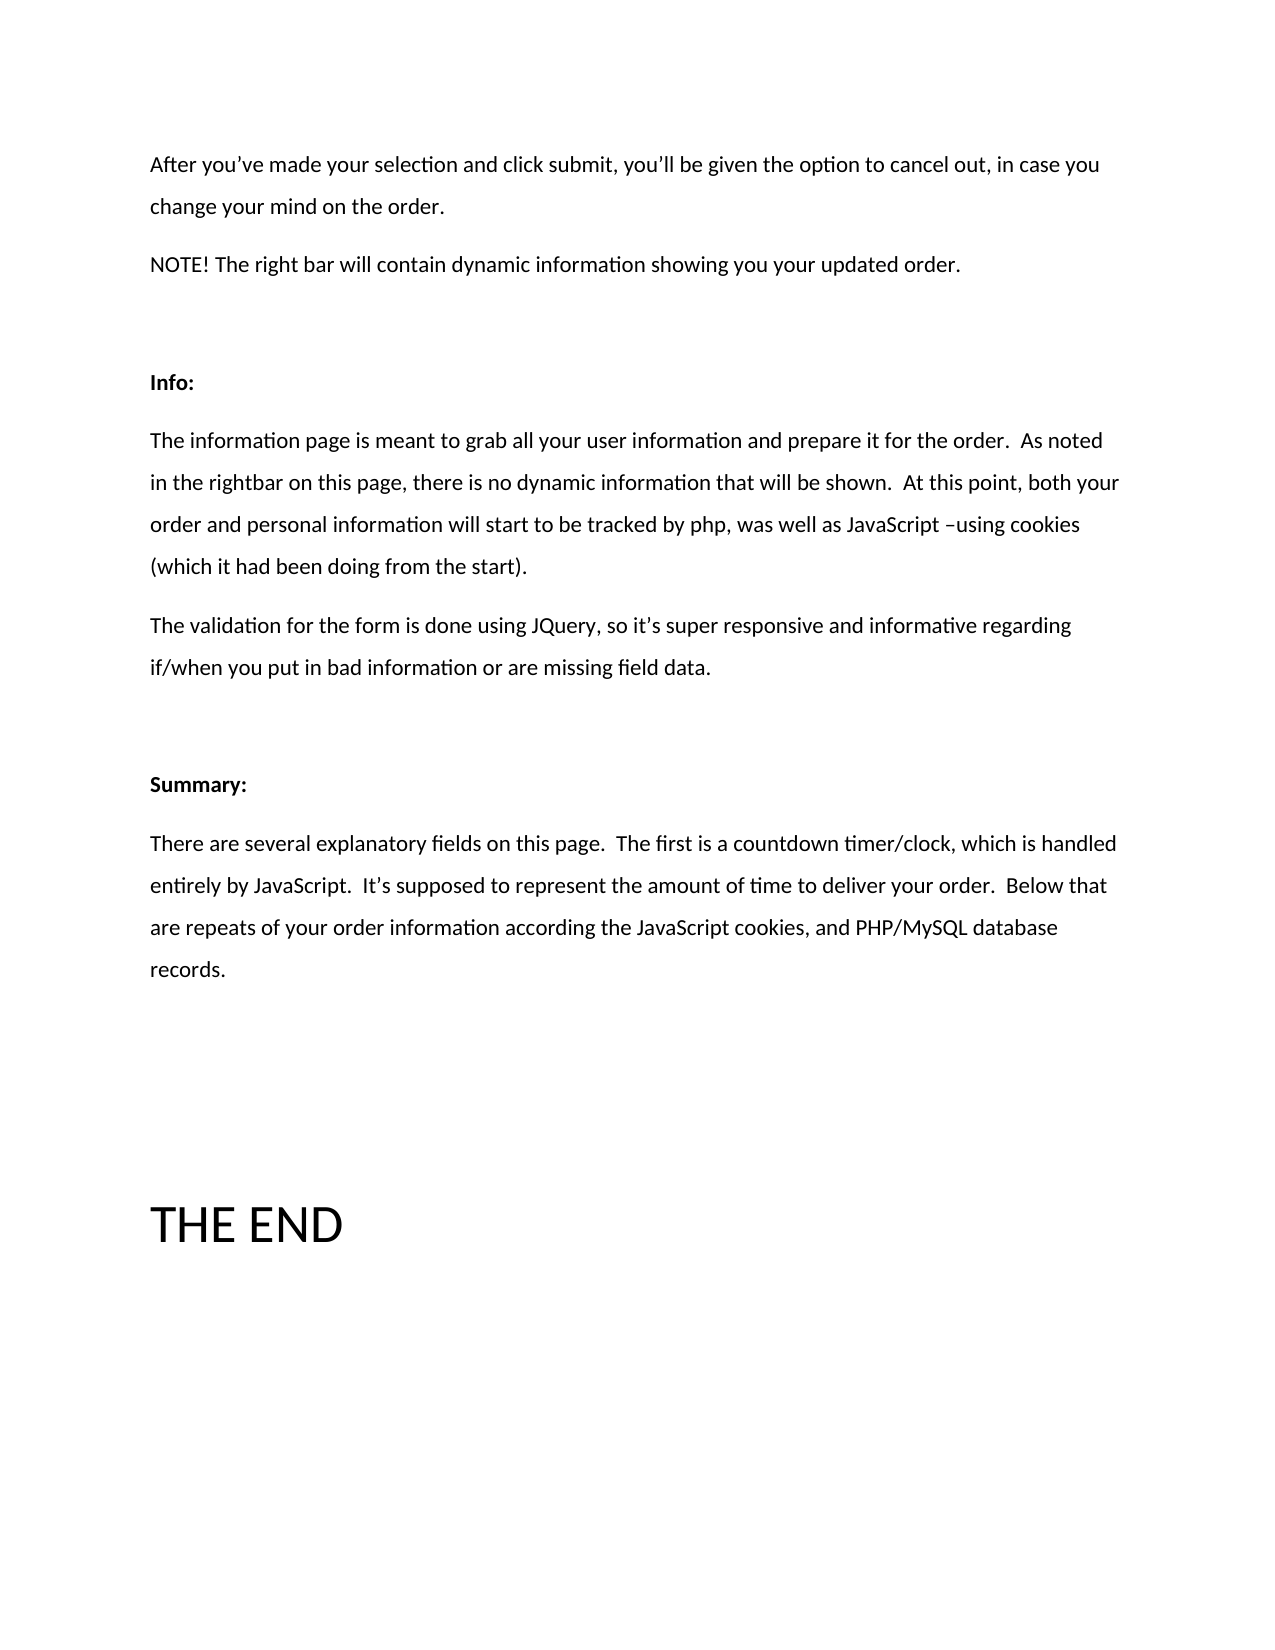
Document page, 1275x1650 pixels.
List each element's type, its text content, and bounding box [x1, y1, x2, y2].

text Summary: [150, 770, 1125, 798]
text There are several explanatory fields on this page. The first is a countdown timer/clock, which is handled entirely by JavaScript. It’s supposed to represent the amount of time to deliver your order. Below that are repeats of your order information according the JavaScript cookies, and PHP/MySQL database records. [150, 829, 1125, 983]
text The information page is meant to grab all your user information and prepare it for the order. As noted in the rightbar on this page, there is no dynamic information that will be shown. At this point, both your order and personal information will start to be tracked by php, was well as JavaScript –using cookies (which it had been doing from the start). [150, 427, 1125, 581]
text THE END [150, 1189, 1125, 1256]
text After you’ve made your selection and click submit, you’ll be given the option to cancel out, in case you change your mind on the order. [150, 150, 1125, 220]
text Info: [150, 368, 1125, 396]
text NOTE! The right bar will contain dynamic information showing you your updated order. [150, 251, 1125, 279]
text The validation for the form is done using JQuery, so it’s super responsive and informative regarding if/when you put in bad information or are missing field data. [150, 611, 1125, 681]
